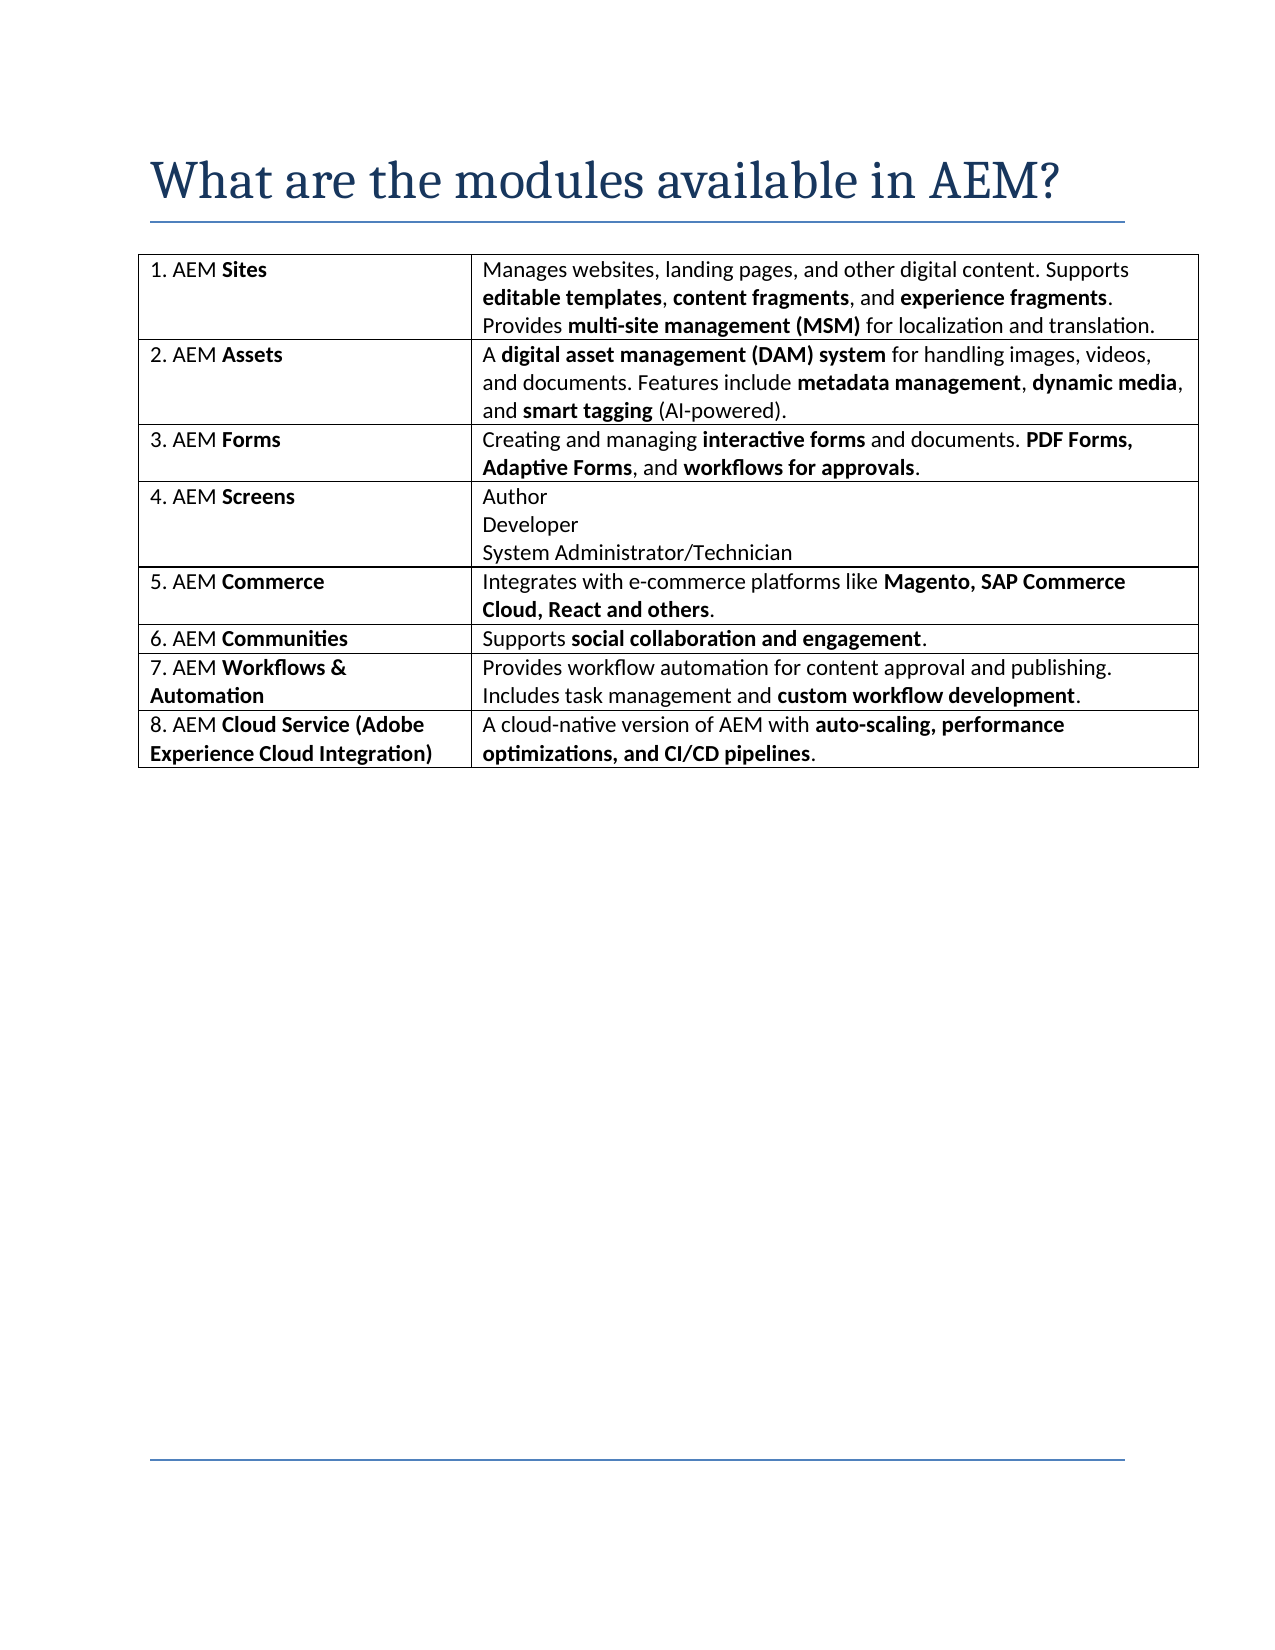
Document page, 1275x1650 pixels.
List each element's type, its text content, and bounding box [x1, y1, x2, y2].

title What are the modules available in AEM? [150, 150, 1125, 221]
table_cell Provides workflow automation for content approval and publishing. Includes task management and custom workflow development. [472, 654, 1198, 709]
table_cell 2. AEM Assets [139, 340, 471, 424]
table_header Manages websites, landing pages, and other digital content. Supports editable templates, content fragments, and experience fragments. Provides multi-site management (MSM) for localization and translation. [472, 255, 1198, 339]
table_cell 3. AEM Forms [139, 425, 471, 481]
table_cell 4. AEM Screens [139, 482, 471, 566]
table_cell Supports social collaboration and engagement. [472, 625, 1198, 652]
table_cell Creating and managing interactive forms and documents. PDF Forms, Adaptive Forms, and workflows for approvals. [472, 425, 1198, 481]
table_cell Integrates with e-commerce platforms like Magento, SAP Commerce Cloud, React and others. [472, 568, 1198, 623]
table_cell A digital asset management (DAM) system for handling images, videos, and documents. Features include metadata management, dynamic media, and smart tagging (AI-powered). [472, 340, 1198, 424]
table_cell 5. AEM Commerce [139, 568, 471, 623]
table_cell 6. AEM Communities [139, 625, 471, 652]
table_cell Author Developer System Administrator/Technician [472, 482, 1198, 566]
table_header 1. AEM Sites [139, 255, 471, 339]
table_cell 7. AEM Workflows & Automation [139, 654, 471, 709]
table_cell 8. AEM Cloud Service (Adobe Experience Cloud Integration) [139, 711, 471, 767]
table_cell A cloud-native version of AEM with auto-scaling, performance optimizations, and CI/CD pipelines. [472, 711, 1198, 767]
